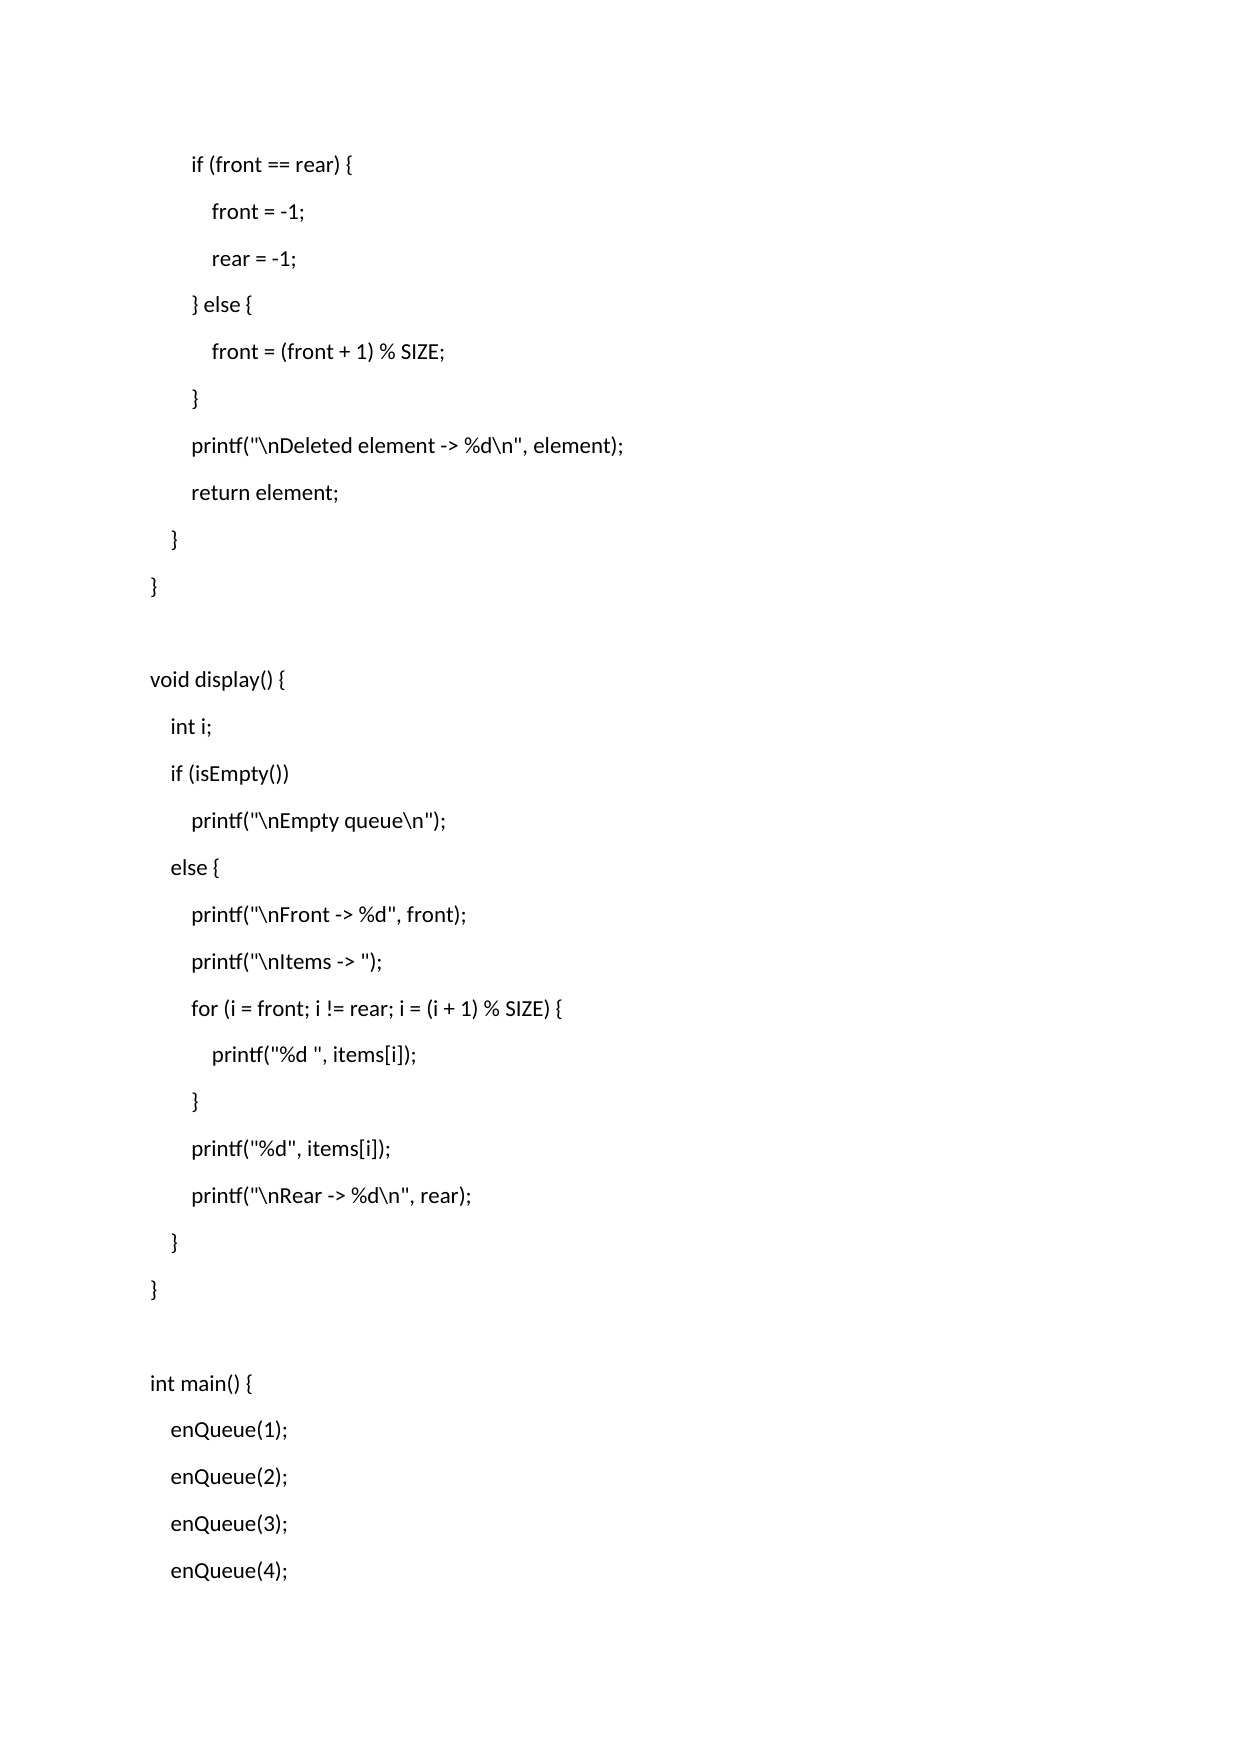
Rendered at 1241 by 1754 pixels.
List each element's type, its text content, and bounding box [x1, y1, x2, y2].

text } [150, 1275, 1090, 1303]
text printf("\nFront -> %d", front); [150, 900, 1090, 928]
text int i; [150, 712, 1090, 741]
text enQueue(2); [150, 1462, 1090, 1491]
text else { [150, 853, 1090, 881]
text printf("%d", items[i]); [150, 1134, 1090, 1162]
text } [150, 1087, 1090, 1116]
text printf("\nEmpty queue\n"); [150, 806, 1090, 834]
text enQueue(4); [150, 1556, 1090, 1584]
text } [150, 1228, 1090, 1256]
text front = -1; [150, 197, 1090, 225]
text } [150, 384, 1090, 412]
text rear = -1; [150, 244, 1090, 272]
text enQueue(3); [150, 1509, 1090, 1537]
text for (i = front; i != rear; i = (i + 1) % SIZE) { [150, 994, 1090, 1022]
text if (isEmpty()) [150, 759, 1090, 787]
text } [150, 525, 1090, 553]
text } [150, 572, 1090, 600]
text printf("%d ", items[i]); [150, 1041, 1090, 1069]
text return element; [150, 478, 1090, 506]
text if (front == rear) { [150, 150, 1090, 178]
text front = (front + 1) % SIZE; [150, 337, 1090, 366]
text void display() { [150, 666, 1090, 694]
text enQueue(1); [150, 1416, 1090, 1444]
text printf("\nItems -> "); [150, 947, 1090, 975]
text printf("\nRear -> %d\n", rear); [150, 1181, 1090, 1209]
text printf("\nDeleted element -> %d\n", element); [150, 431, 1090, 459]
text } else { [150, 291, 1090, 319]
text int main() { [150, 1369, 1090, 1397]
